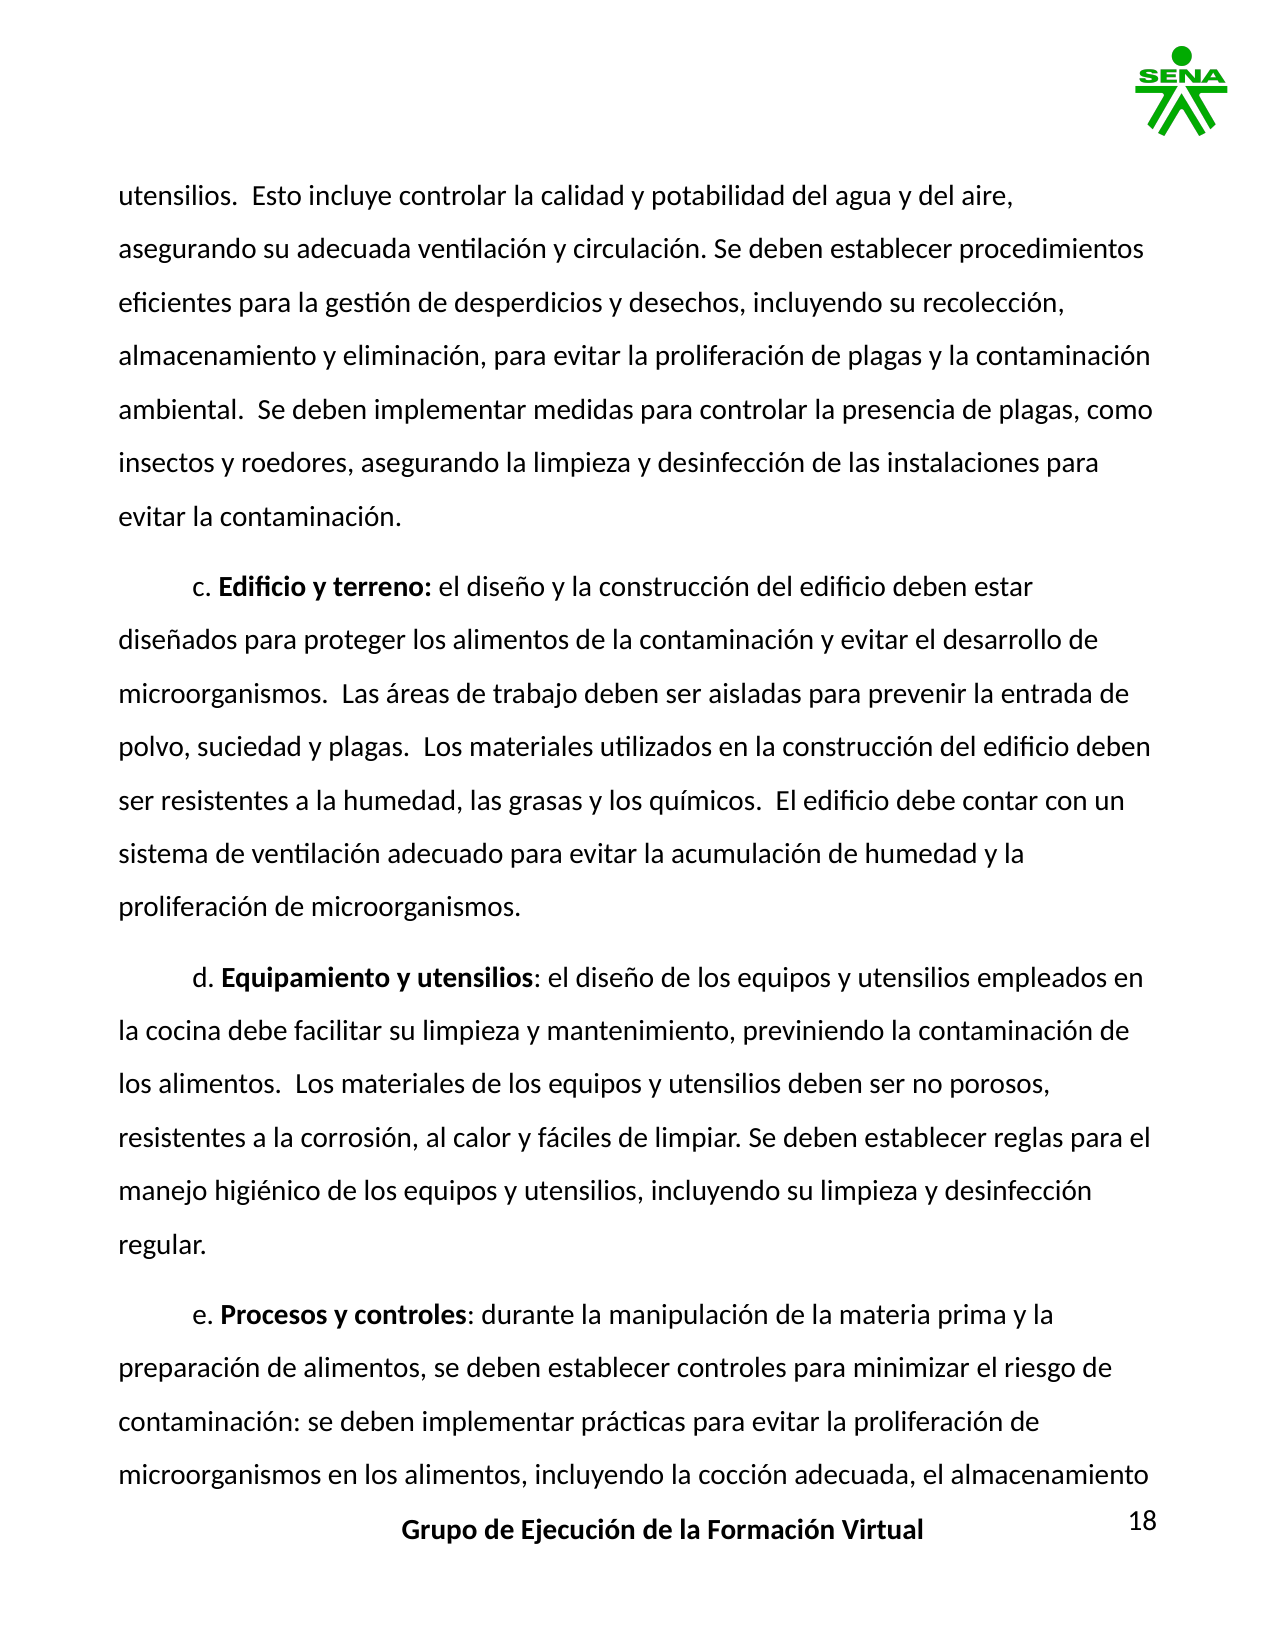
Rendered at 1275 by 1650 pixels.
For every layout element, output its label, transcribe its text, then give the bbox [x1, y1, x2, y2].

text d. Equipamiento y utensilios: el diseño de los equipos y utensilios empleados en la cocina debe facilitar su limpieza y mantenimiento, previniendo la contaminación de los alimentos. Los materiales de los equipos y utensilios deben ser no porosos, resistentes a la corrosión, al calor y fáciles de limpiar. Se deben establecer reglas para el manejo higiénico de los equipos y utensilios, incluyendo su limpieza y desinfección regular. [118, 959, 1157, 1261]
text c. Edificio y terreno: el diseño y la construcción del edificio deben estar diseñados para proteger los alimentos de la contaminación y evitar el desarrollo de microorganismos. Las áreas de trabajo deben ser aisladas para prevenir la entrada de polvo, suciedad y plagas. Los materiales utilizados en la construcción del edificio deben ser resistentes a la humedad, las grasas y los químicos. El edificio debe contar con un sistema de ventilación adecuado para evitar la acumulación de humedad y la proliferación de microorganismos. [118, 568, 1157, 924]
picture [1135, 46, 1228, 136]
